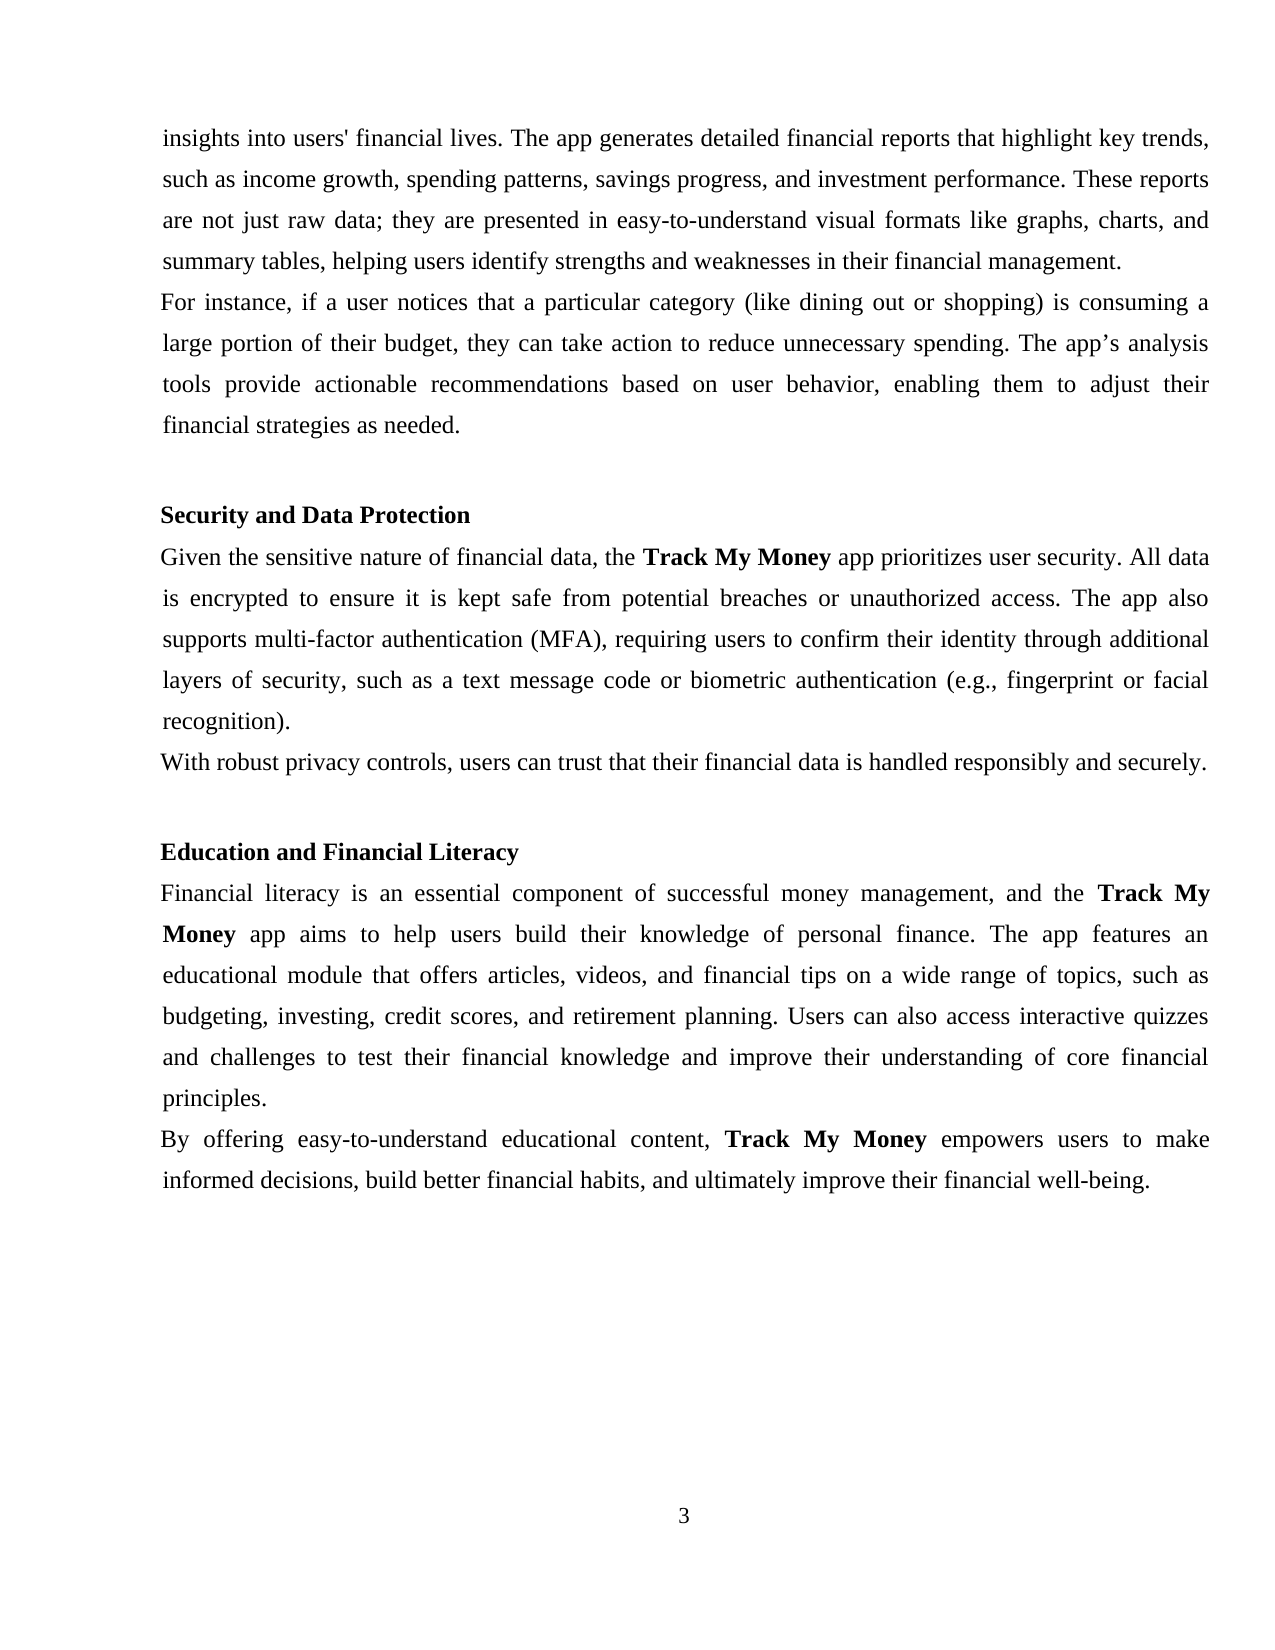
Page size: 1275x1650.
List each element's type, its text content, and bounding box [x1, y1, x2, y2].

text Education and Financial Literacy [160, 837, 1210, 866]
text Financial literacy is an essential component of successful money management, and the Track My Money app aims to help users build their knowledge of personal finance. The app features an educational module that offers articles, videos, and financial tips on a wide range of topics, such as budgeting, investing, credit scores, and retirement planning. Users can also access interactive quizzes and challenges to test their financial knowledge and improve their understanding of core financial principles. [160, 878, 1210, 1112]
text By offering easy-to-understand educational content, Track My Money empowers users to make informed decisions, build better financial habits, and ultimately improve their financial well-being. [160, 1124, 1210, 1194]
text For instance, if a user notices that a particular category (like dining out or shopping) is consuming a large portion of their budget, they can take action to reduce unnecessary spending. The app’s analysis tools provide actionable recommendations based on user behavior, enabling them to adjust their financial strategies as needed. [160, 287, 1210, 439]
text With robust privacy controls, users can trust that their financial data is handled responsibly and securely. [160, 747, 1210, 776]
text Security and Data Protection [160, 501, 1210, 529]
text Given the sensitive nature of financial data, the Track My Money app prioritizes user security. All data is encrypted to ensure it is kept safe from potential breaches or unauthorized access. The app also supports multi-factor authentication (MFA), requiring users to confirm their identity through additional layers of security, such as a text message code or biometric authentication (e.g., fingerprint or facial recognition). [160, 542, 1210, 734]
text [160, 123, 1210, 275]
